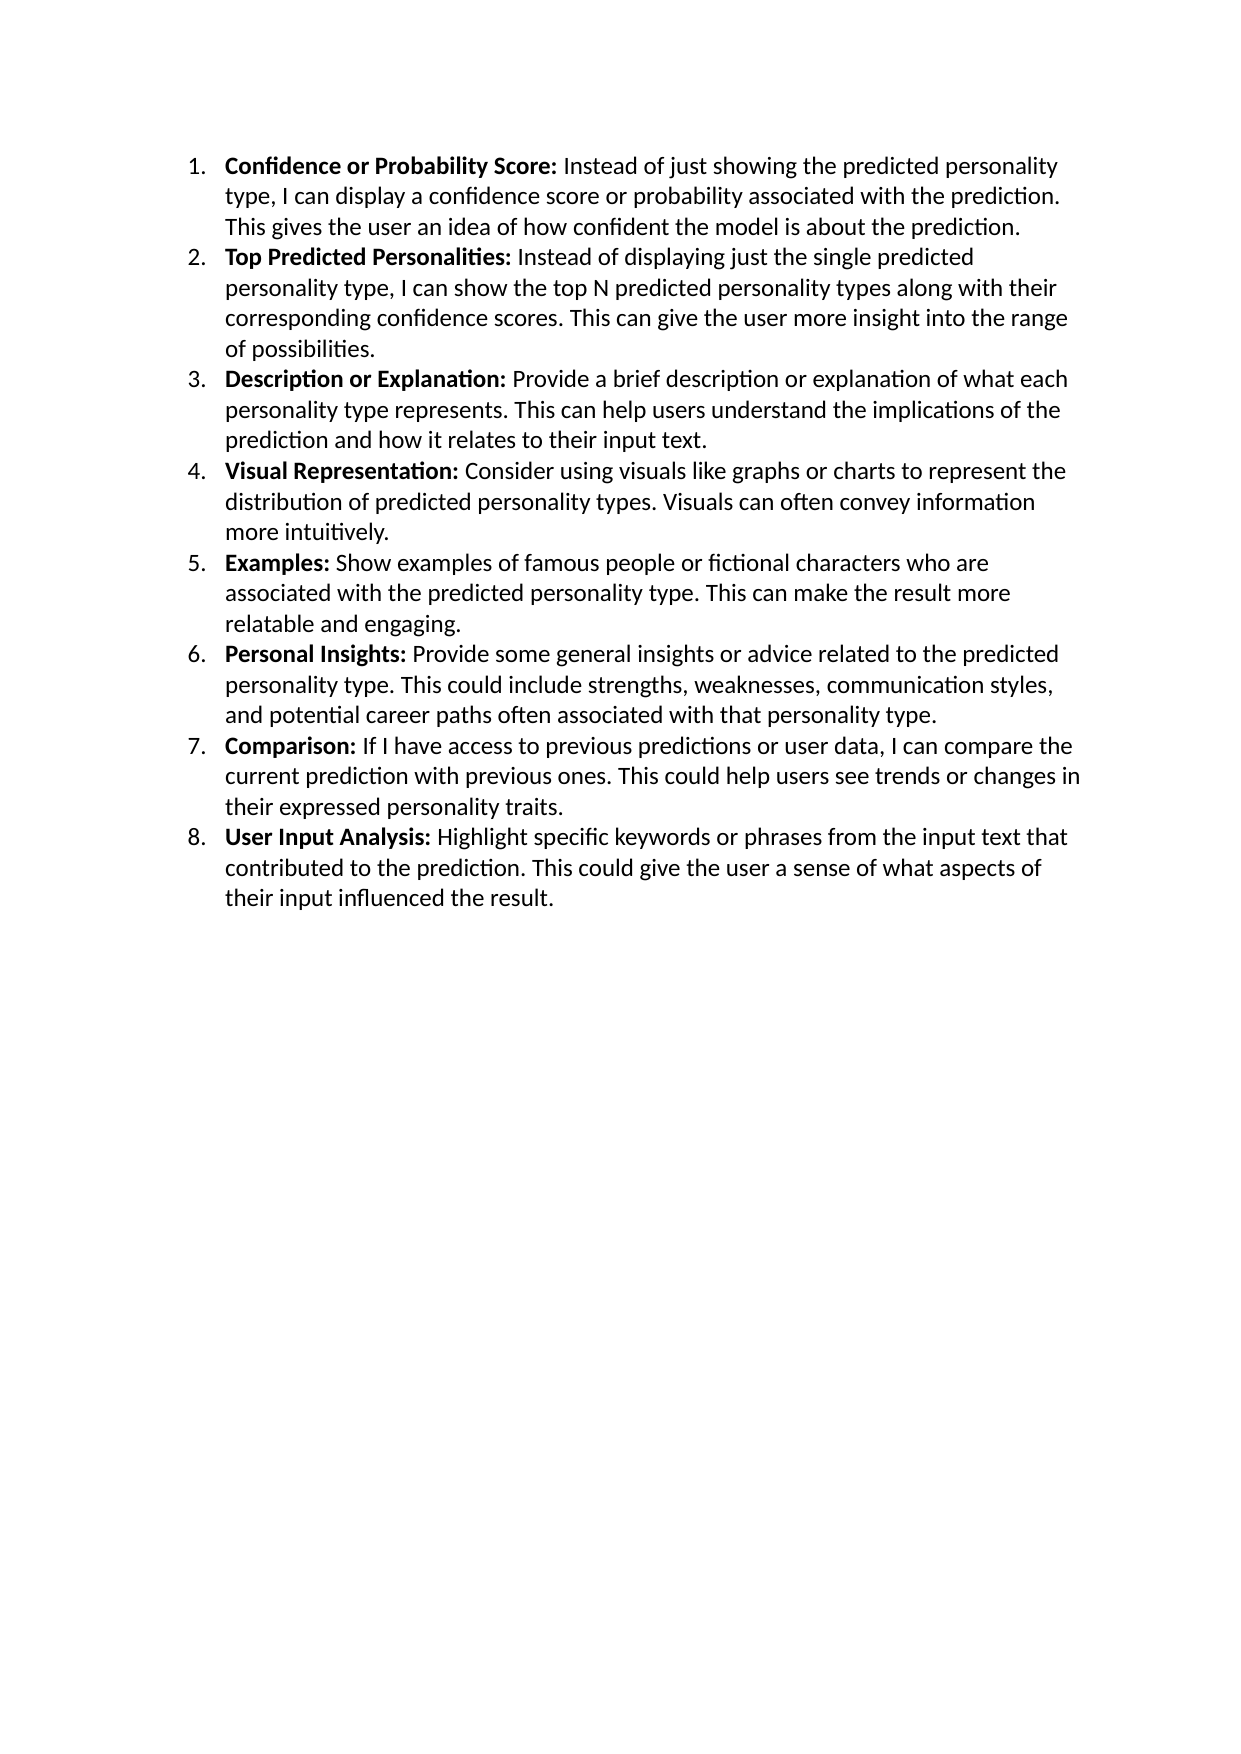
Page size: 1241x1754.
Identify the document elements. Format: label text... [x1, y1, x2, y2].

list Visual Representation: Consider using visuals like graphs or charts to represent the distribution of predicted personality types. Visuals can often convey information more intuitively. [187, 455, 1090, 547]
list User Input Analysis: Highlight specific keywords or phrases from the input text that contributed to the prediction. This could give the user a sense of what aspects of their input influenced the result. [187, 821, 1090, 913]
list Confidence or Probability Score: Instead of just showing the predicted personality type, I can display a confidence score or probability associated with the prediction. This gives the user an idea of how confident the model is about the prediction. [187, 150, 1090, 242]
list Personal Insights: Provide some general insights or advice related to the predicted personality type. This could include strengths, weaknesses, communication styles, and potential career paths often associated with that personality type. [187, 638, 1090, 730]
list Comparison: If I have access to previous predictions or user data, I can compare the current prediction with previous ones. This could help users see trends or changes in their expressed personality traits. [187, 730, 1090, 821]
list Examples: Show examples of famous people or fictional characters who are associated with the predicted personality type. This can make the result more relatable and engaging. [187, 547, 1090, 638]
list Top Predicted Personalities: Instead of displaying just the single predicted personality type, I can show the top N predicted personality types along with their corresponding confidence scores. This can give the user more insight into the range of possibilities. [187, 242, 1090, 364]
list Description or Explanation: Provide a brief description or explanation of what each personality type represents. This can help users understand the implications of the prediction and how it relates to their input text. [187, 364, 1090, 455]
